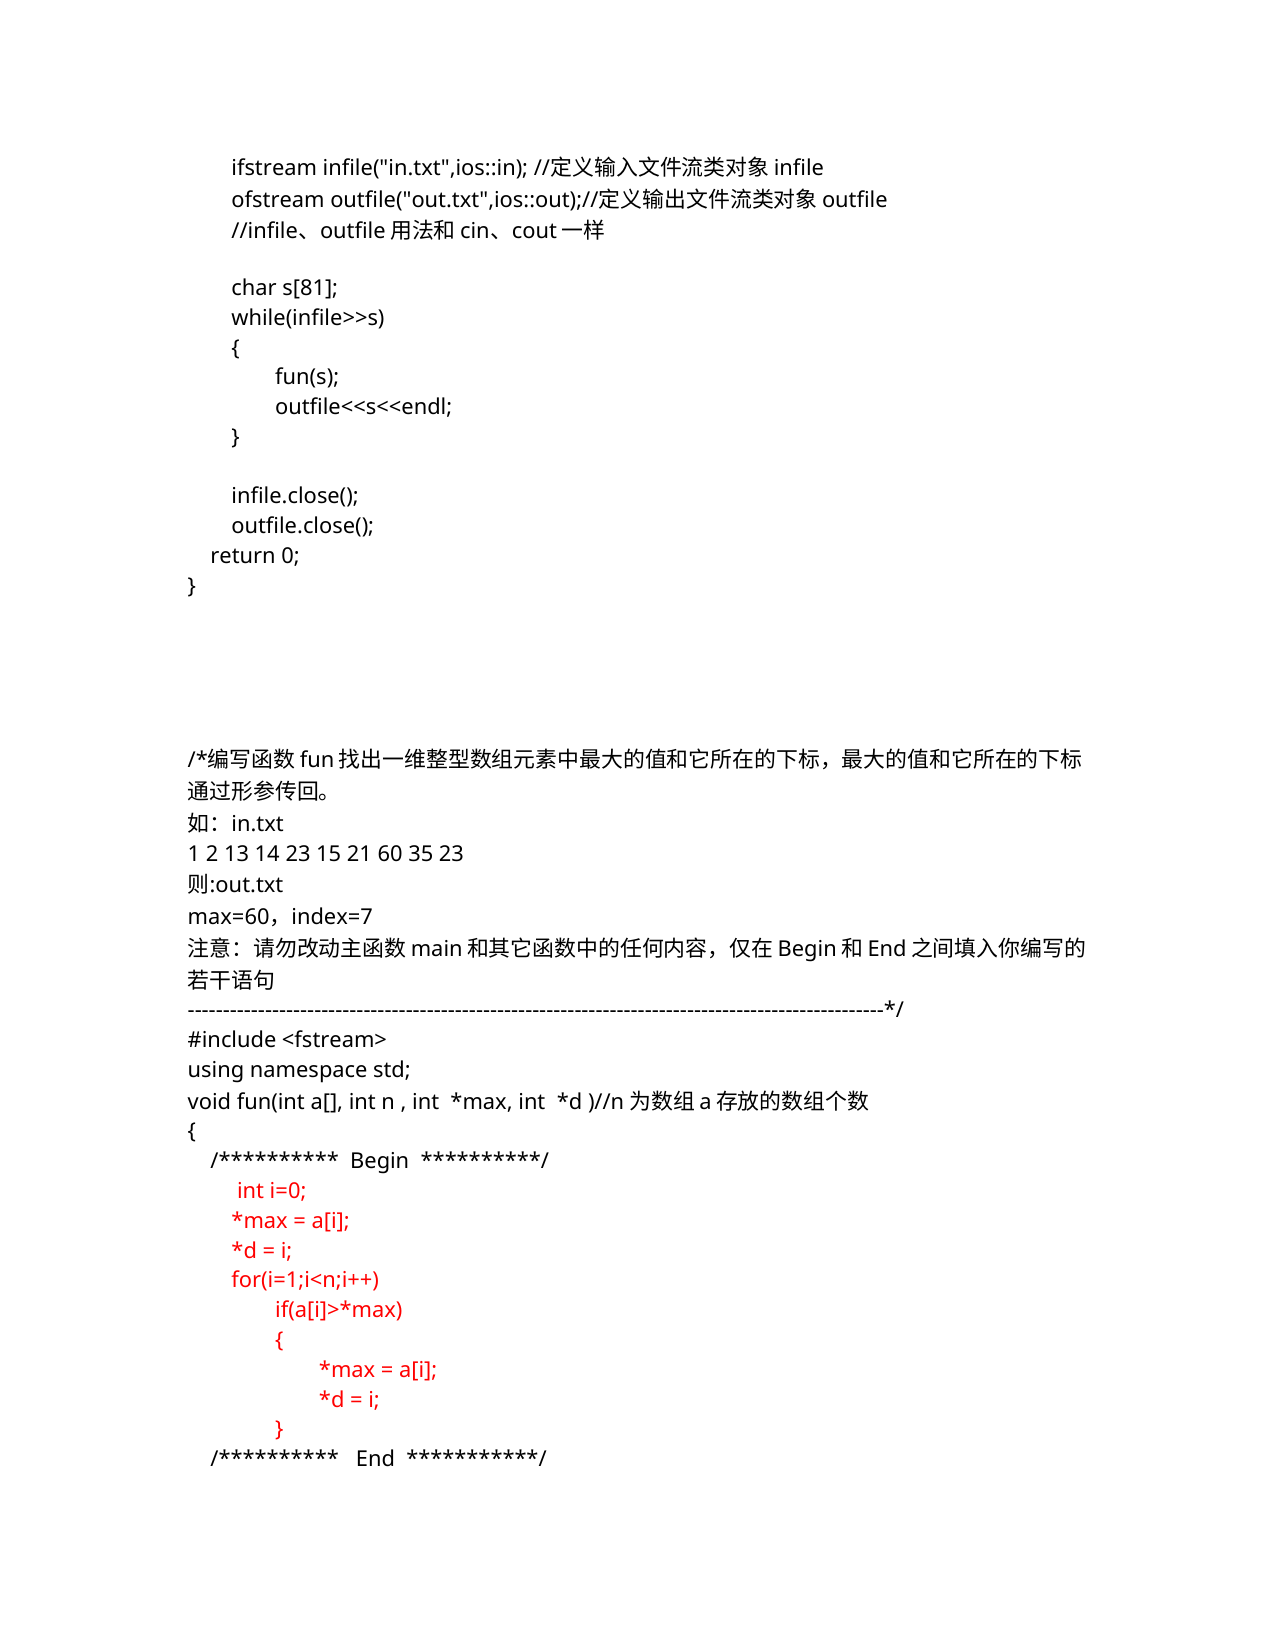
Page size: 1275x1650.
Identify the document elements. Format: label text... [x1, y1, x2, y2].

text } [187, 1413, 1087, 1443]
text while(infile>>s) [187, 302, 1087, 332]
text void fun(int a[], int n , int *max, int *d )//n为数组a存放的数组个数 [187, 1084, 1087, 1116]
text outfile.close(); [187, 510, 1087, 540]
text { [187, 332, 1087, 361]
text ---------------------------------------------------------------------------------------------------*/ [187, 994, 1087, 1024]
text } [187, 570, 1087, 600]
text } [187, 421, 1087, 451]
text *max = a[i]; [187, 1205, 1087, 1235]
text return 0; [187, 540, 1087, 570]
text if(a[i]>*max) [187, 1294, 1087, 1324]
text *d = i; [187, 1235, 1087, 1264]
text #include <fstream> [187, 1024, 1087, 1054]
text 如：in.txt [187, 806, 1087, 838]
text { [187, 1324, 1087, 1354]
text 1 2 13 14 23 15 21 60 35 23 [187, 838, 1087, 867]
text ifstream infile("in.txt",ios::in); //定义输入文件流类对象infile [187, 150, 1087, 182]
text /********** Begin **********/ [187, 1145, 1087, 1175]
text { [187, 1116, 1087, 1145]
text 注意：请勿改动主函数main和其它函数中的任何内容，仅在Begin和End之间填入你编写的若干语句 [187, 931, 1087, 994]
text *d = i; [187, 1384, 1087, 1413]
text 则:out.txt [187, 867, 1087, 899]
text /*编写函数fun找出一维整型数组元素中最大的值和它所在的下标，最大的值和它所在的下标通过形参传回。 [187, 742, 1087, 806]
text /********** End ***********/ [187, 1443, 1087, 1473]
text *max = a[i]; [187, 1354, 1087, 1384]
text int i=0; [187, 1175, 1087, 1205]
text max=60，index=7 [187, 899, 1087, 931]
text infile.close(); [187, 481, 1087, 510]
text fun(s); [187, 361, 1087, 391]
text //infile、outfile用法和cin、cout一样 [187, 213, 1087, 245]
text for(i=1;i<n;i++) [187, 1264, 1087, 1294]
text ofstream outfile("out.txt",ios::out);//定义输出文件流类对象outfile [187, 182, 1087, 213]
text using namespace std; [187, 1054, 1087, 1084]
text outfile<<s<<endl; [187, 391, 1087, 421]
text char s[81]; [187, 272, 1087, 302]
